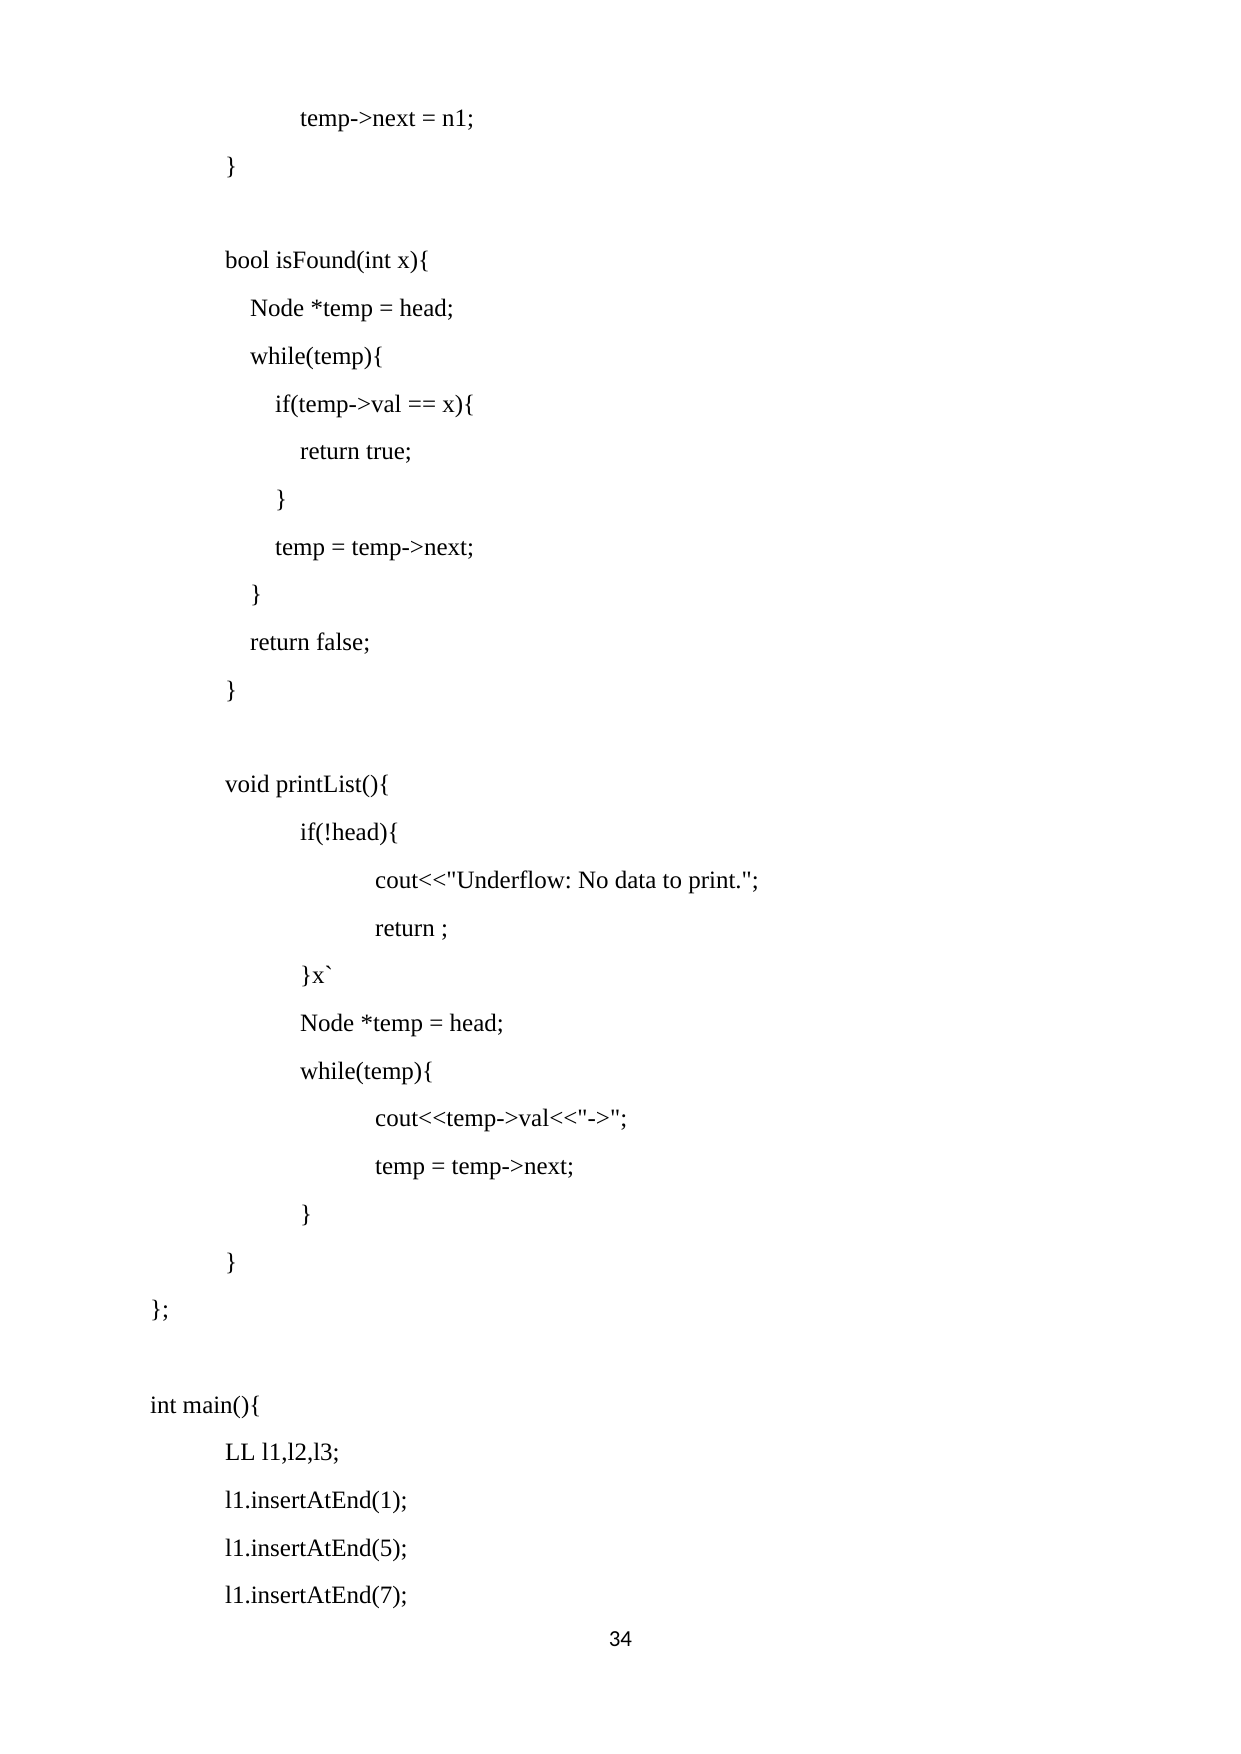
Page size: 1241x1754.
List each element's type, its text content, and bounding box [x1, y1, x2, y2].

text if(!head){ [150, 817, 1090, 846]
text Node *temp = head; [150, 293, 1090, 322]
text } [150, 675, 1090, 704]
text temp = temp->next; [150, 1151, 1090, 1180]
text l1.insertAtEnd(5); [150, 1533, 1090, 1562]
text cout<<"Underflow: No data to print."; [150, 865, 1090, 894]
text } [150, 484, 1090, 513]
text }; [150, 1294, 1090, 1323]
text while(temp){ [150, 341, 1090, 370]
text }x` [150, 960, 1090, 989]
text return false; [150, 627, 1090, 656]
text void printList(){ [150, 769, 1090, 798]
text while(temp){ [150, 1056, 1090, 1084]
text return ; [150, 913, 1090, 941]
text } [150, 579, 1090, 608]
text if(temp->val == x){ [150, 389, 1090, 417]
text int main(){ [150, 1390, 1090, 1418]
text bool isFound(int x){ [150, 246, 1090, 274]
text return true; [150, 436, 1090, 465]
text Node *temp = head; [150, 1008, 1090, 1037]
text } [150, 151, 1090, 179]
text l1.insertAtEnd(1); [150, 1485, 1090, 1514]
text cout<<temp->val<<"->"; [150, 1103, 1090, 1132]
text temp = temp->next; [150, 532, 1090, 561]
text } [150, 1247, 1090, 1275]
text } [150, 1199, 1090, 1228]
text temp->next = n1; [150, 103, 1090, 132]
text l1.insertAtEnd(7); [150, 1581, 1090, 1609]
text LL l1,l2,l3; [150, 1437, 1090, 1466]
